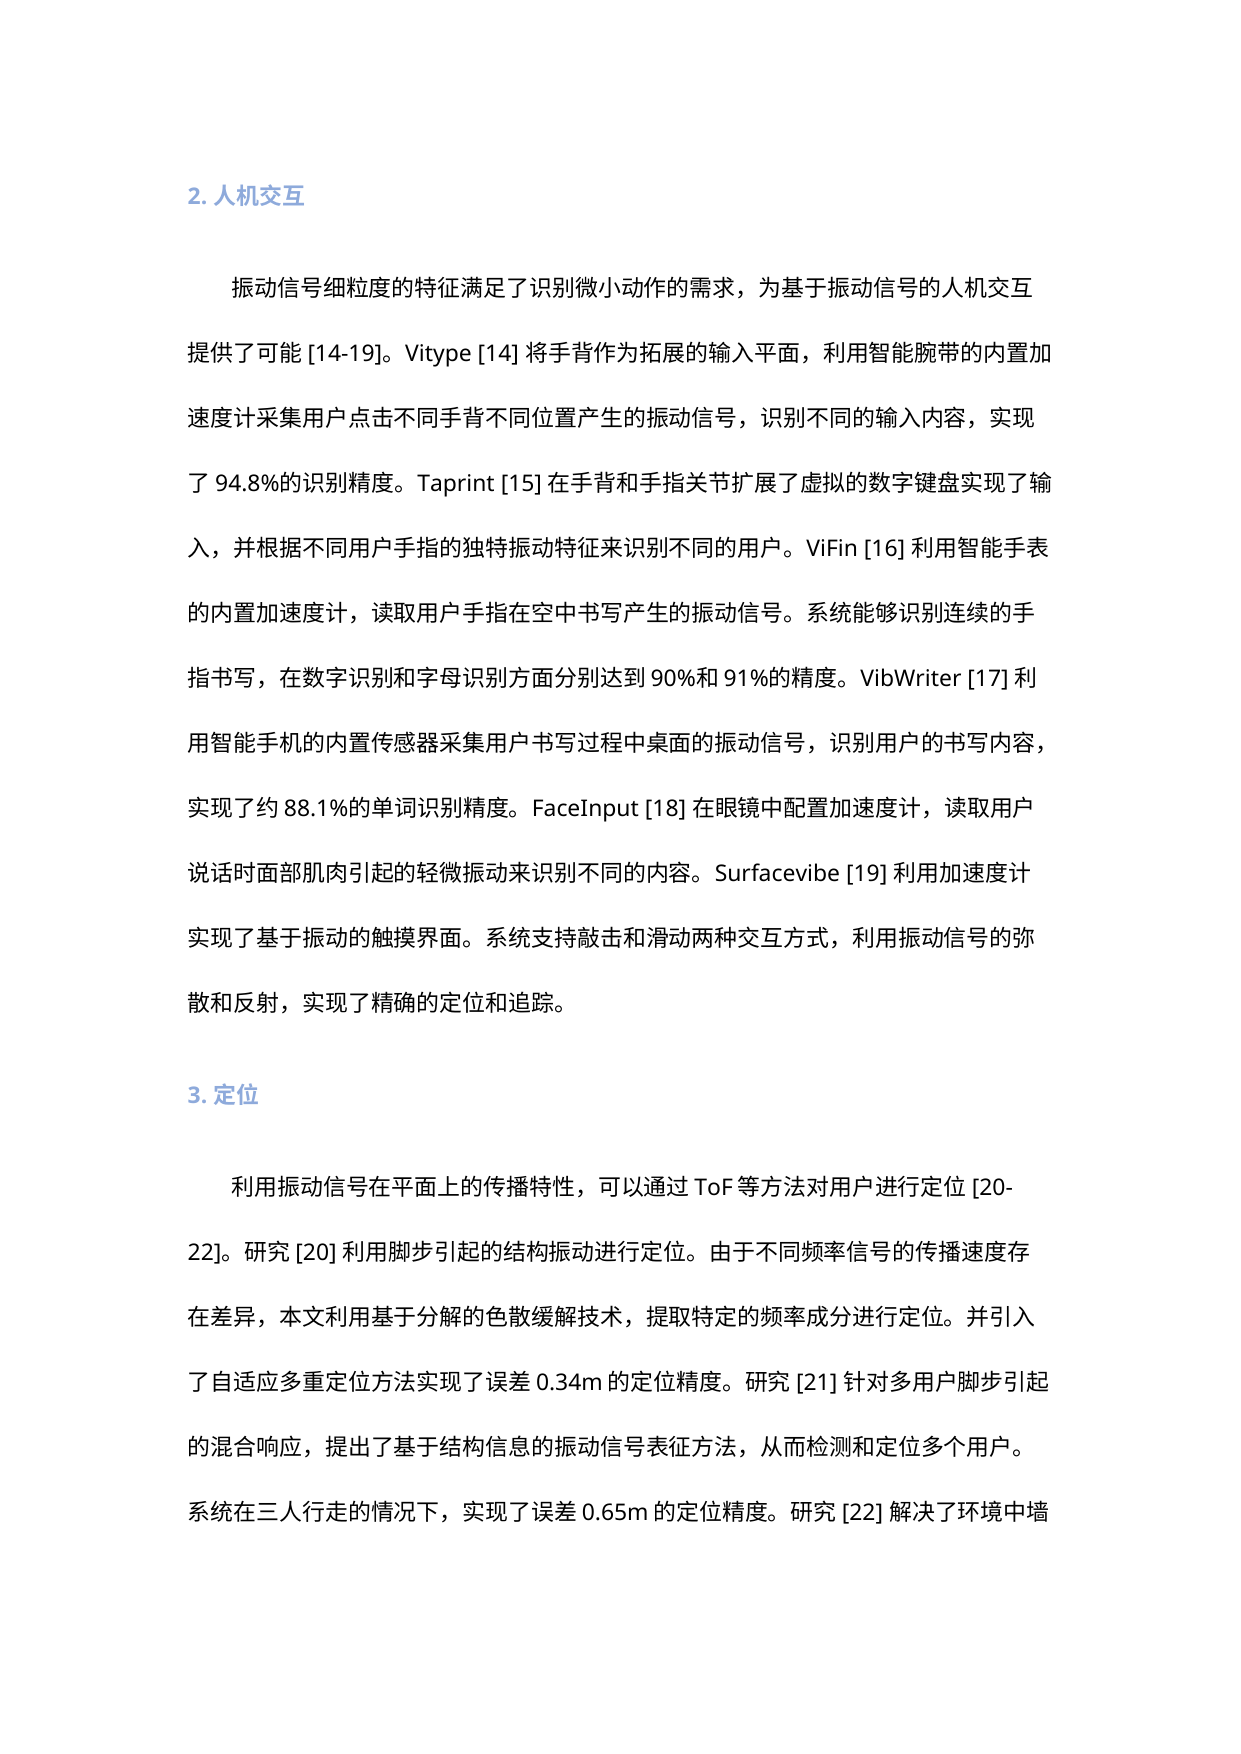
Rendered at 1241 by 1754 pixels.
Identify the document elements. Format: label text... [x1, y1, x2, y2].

text 3. 定位 [187, 1061, 1053, 1126]
text 振动信号细粒度的特征满足了识别微小动作的需求，为基于振动信号的人机交互提供了可能 [14-19]。Vitype [14] 将手背作为拓展的输入平面，利用智能腕带的内置加速度计采集用户点击不同手背不同位置产生的振动信号，识别不同的输入内容，实现了94.8%的识别精度。Taprint [15] 在手背和手指关节扩展了虚拟的数字键盘实现了输入，并根据不同用户手指的独特振动特征来识别不同的用户。ViFin [16] 利用智能手表的内置加速度计，读取用户手指在空中书写产生的振动信号。系统能够识别连续的手指书写，在数字识别和字母识别方面分别达到90%和91%的精度。VibWriter [17] 利用智能手机的内置传感器采集用户书写过程中桌面的振动信号，识别用户的书写内容，实现了约88.1%的单词识别精度。FaceInput [18] 在眼镜中配置加速度计，读取用户说话时面部肌肉引起的轻微振动来识别不同的内容。Surfacevibe [19] 利用加速度计实现了基于振动的触摸界面。系统支持敲击和滑动两种交互方式，利用振动信号的弥散和反射，实现了精确的定位和追踪。 [187, 254, 1053, 1034]
text 2. 人机交互 [187, 162, 1053, 227]
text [187, 1153, 1053, 1543]
